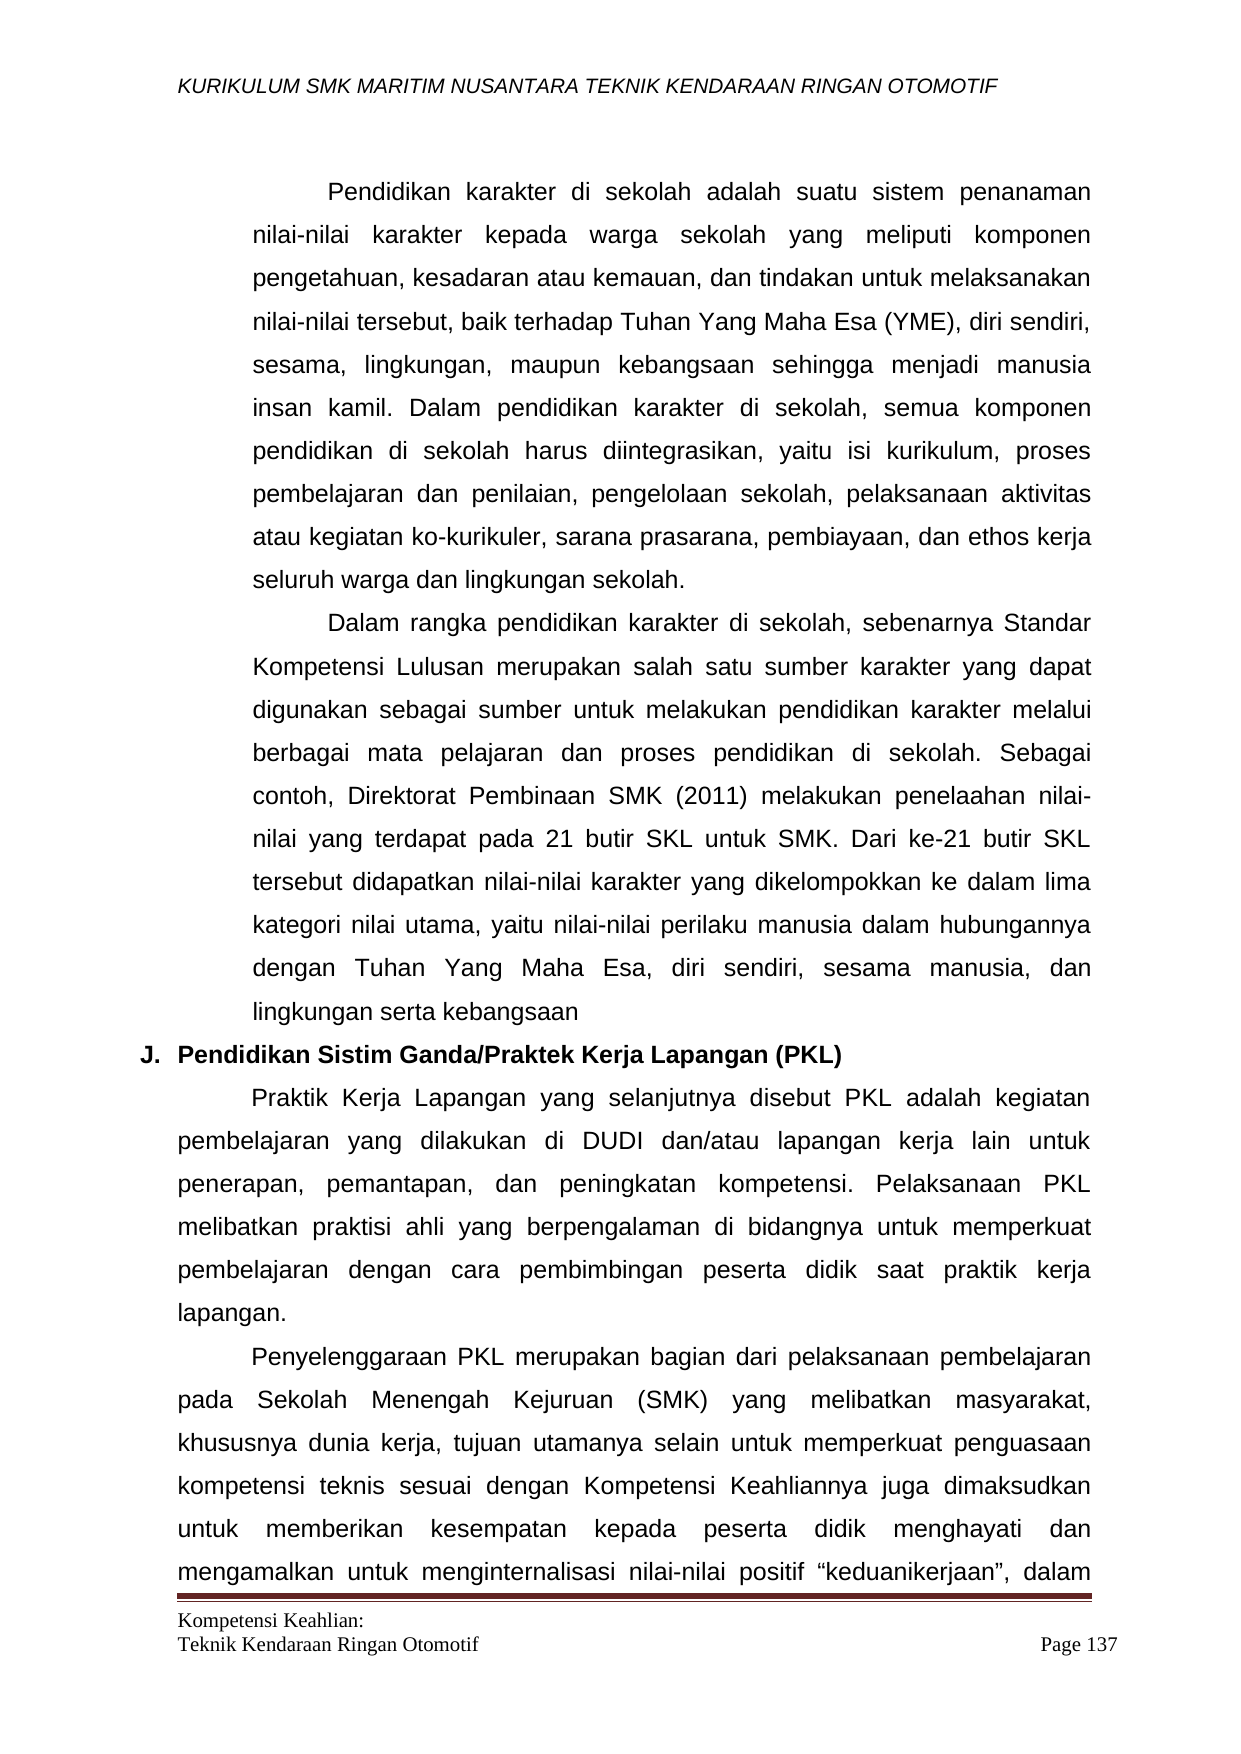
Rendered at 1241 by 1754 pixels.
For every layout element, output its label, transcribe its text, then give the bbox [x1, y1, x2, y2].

list Pendidikan Sistim Ganda/Praktek Kerja Lapangan (PKL) [140, 1040, 1092, 1068]
list Praktik Kerja Lapangan yang selanjutnya disebut PKL adalah kegiatan pembelajaran yang dilakukan di DUDI dan/atau lapangan kerja lain untuk penerapan, pemantapan, dan peningkatan kompetensi. Pelaksanaan PKL melibatkan praktisi ahli yang berpengalaman di bidangnya untuk memperkuat pembelajaran dengan cara pembimbingan peserta didik saat praktik kerja lapangan. [177, 1083, 1092, 1327]
list Dalam rangka pendidikan karakter di sekolah, sebenarnya Standar Kompetensi Lulusan merupakan salah satu sumber karakter yang dapat digunakan sebagai sumber untuk melakukan pendidikan karakter melalui berbagai mata pelajaran dan proses pendidikan di sekolah. Sebagai contoh, Direktorat Pembinaan SMK (2011) melakukan penelaahan nilai-nilai yang terdapat pada 21 butir SKL untuk SMK. Dari ke-21 butir SKL tersebut didapatkan nilai-nilai karakter yang dikelompokkan ke dalam lima kategori nilai utama, yaitu nilai-nilai perilaku manusia dalam hubungannya dengan Tuhan Yang Maha Esa, diri sendiri, sesama manusia, dan lingkungan serta kebangsaan [252, 608, 1092, 1025]
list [177, 1342, 1092, 1586]
list Pendidikan karakter di sekolah adalah suatu sistem penanaman nilai-nilai karakter kepada warga sekolah yang meliputi komponen pengetahuan, kesadaran atau kemauan, dan tindakan untuk melaksanakan nilai-nilai tersebut, baik terhadap Tuhan Yang Maha Esa (YME), diri sendiri, sesama, lingkungan, maupun kebangsaan sehingga menjadi manusia insan kamil. Dalam pendidikan karakter di sekolah, semua komponen pendidikan di sekolah harus diintegrasikan, yaitu isi kurikulum, proses pembelajaran dan penilaian, pengelolaan sekolah, pelaksanaan aktivitas atau kegiatan ko-kurikuler, sarana prasarana, pembiayaan, dan ethos kerja seluruh warga dan lingkungan sekolah. [252, 177, 1092, 594]
